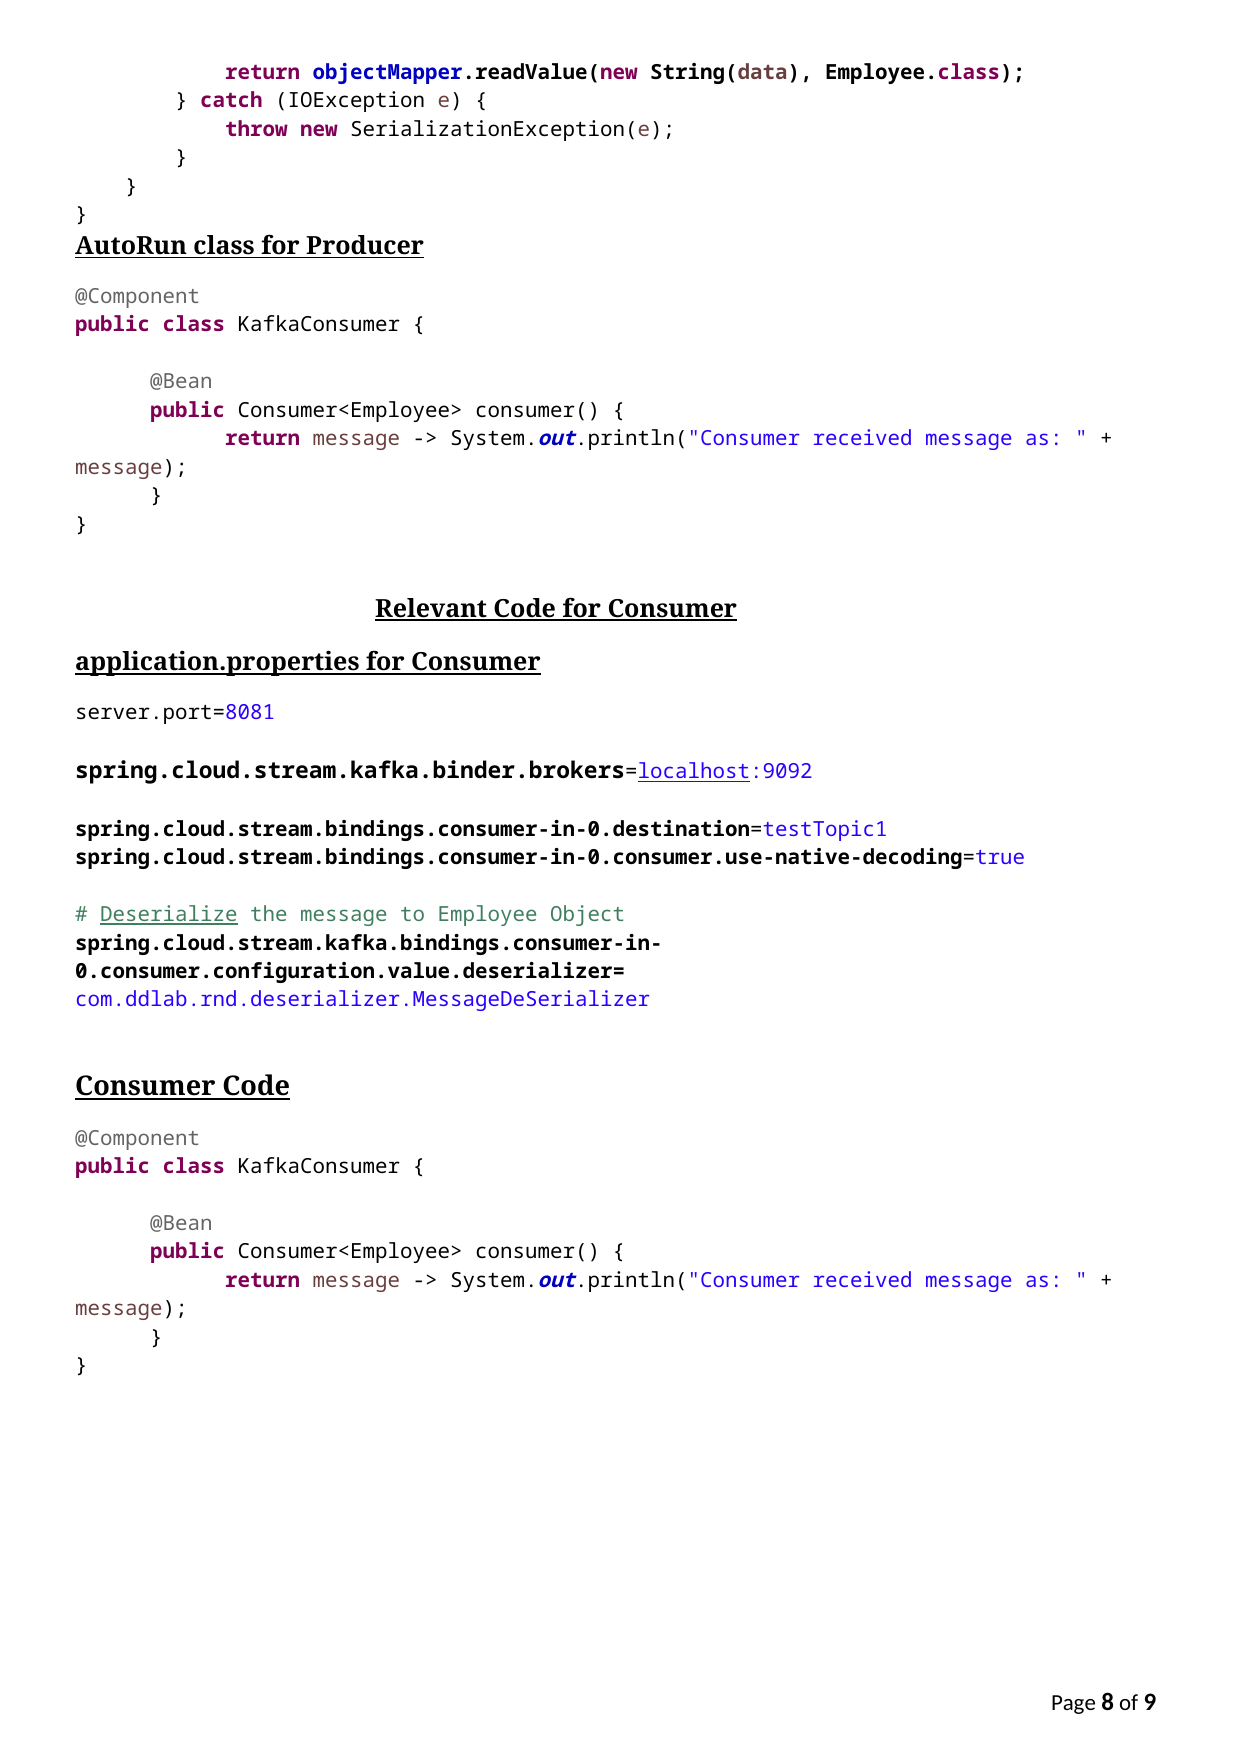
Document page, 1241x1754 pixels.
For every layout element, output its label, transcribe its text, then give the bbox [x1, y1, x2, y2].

text spring.cloud.stream.bindings.consumer-in-0.consumer.use-native-decoding=true [75, 842, 1156, 871]
text } [75, 480, 1156, 509]
text public Consumer<Employee> consumer() { [75, 1237, 1156, 1265]
text spring.cloud.stream.bindings.consumer-in-0.destination=testTopic1 [75, 814, 1156, 842]
text com.ddlab.rnd.deserializer.MessageDeSerializer [75, 984, 1156, 1013]
text @Component [75, 1123, 1156, 1151]
text spring.cloud.stream.kafka.bindings.consumer-in-0.consumer.configuration.value.deserializer= [75, 928, 1156, 984]
text } [75, 199, 1156, 228]
text public class KafkaConsumer { [75, 309, 1156, 338]
text @Bean [75, 1208, 1156, 1237]
text } [75, 1350, 1156, 1379]
text public class KafkaConsumer { [75, 1151, 1156, 1180]
text return message -> System.out.println("Consumer received message as: " + message); [75, 423, 1156, 480]
text throw new SerializationException(e); [75, 114, 1156, 142]
text application.properties for Consumer [75, 644, 1156, 678]
text return message -> System.out.println("Consumer received message as: " + message); [75, 1265, 1156, 1322]
text @Component [75, 281, 1156, 309]
text } [75, 171, 1156, 199]
text } [75, 1322, 1156, 1350]
text Relevant Code for Consumer [75, 591, 1156, 624]
text return objectMapper.readValue(new String(data), Employee.class); [75, 57, 1156, 86]
text @Bean [75, 366, 1156, 395]
text } catch (IOException e) { [75, 86, 1156, 114]
text public Consumer<Employee> consumer() { [75, 395, 1156, 423]
text server.port=8081 [75, 697, 1156, 726]
text AutoRun class for Producer [75, 228, 1156, 262]
text spring.cloud.stream.kafka.binder.brokers=localhost:9092 [75, 754, 1156, 786]
text } [75, 142, 1156, 171]
text } [75, 509, 1156, 537]
text # Deserialize the message to Employee Object [75, 899, 1156, 928]
text Consumer Code [75, 1066, 1156, 1103]
